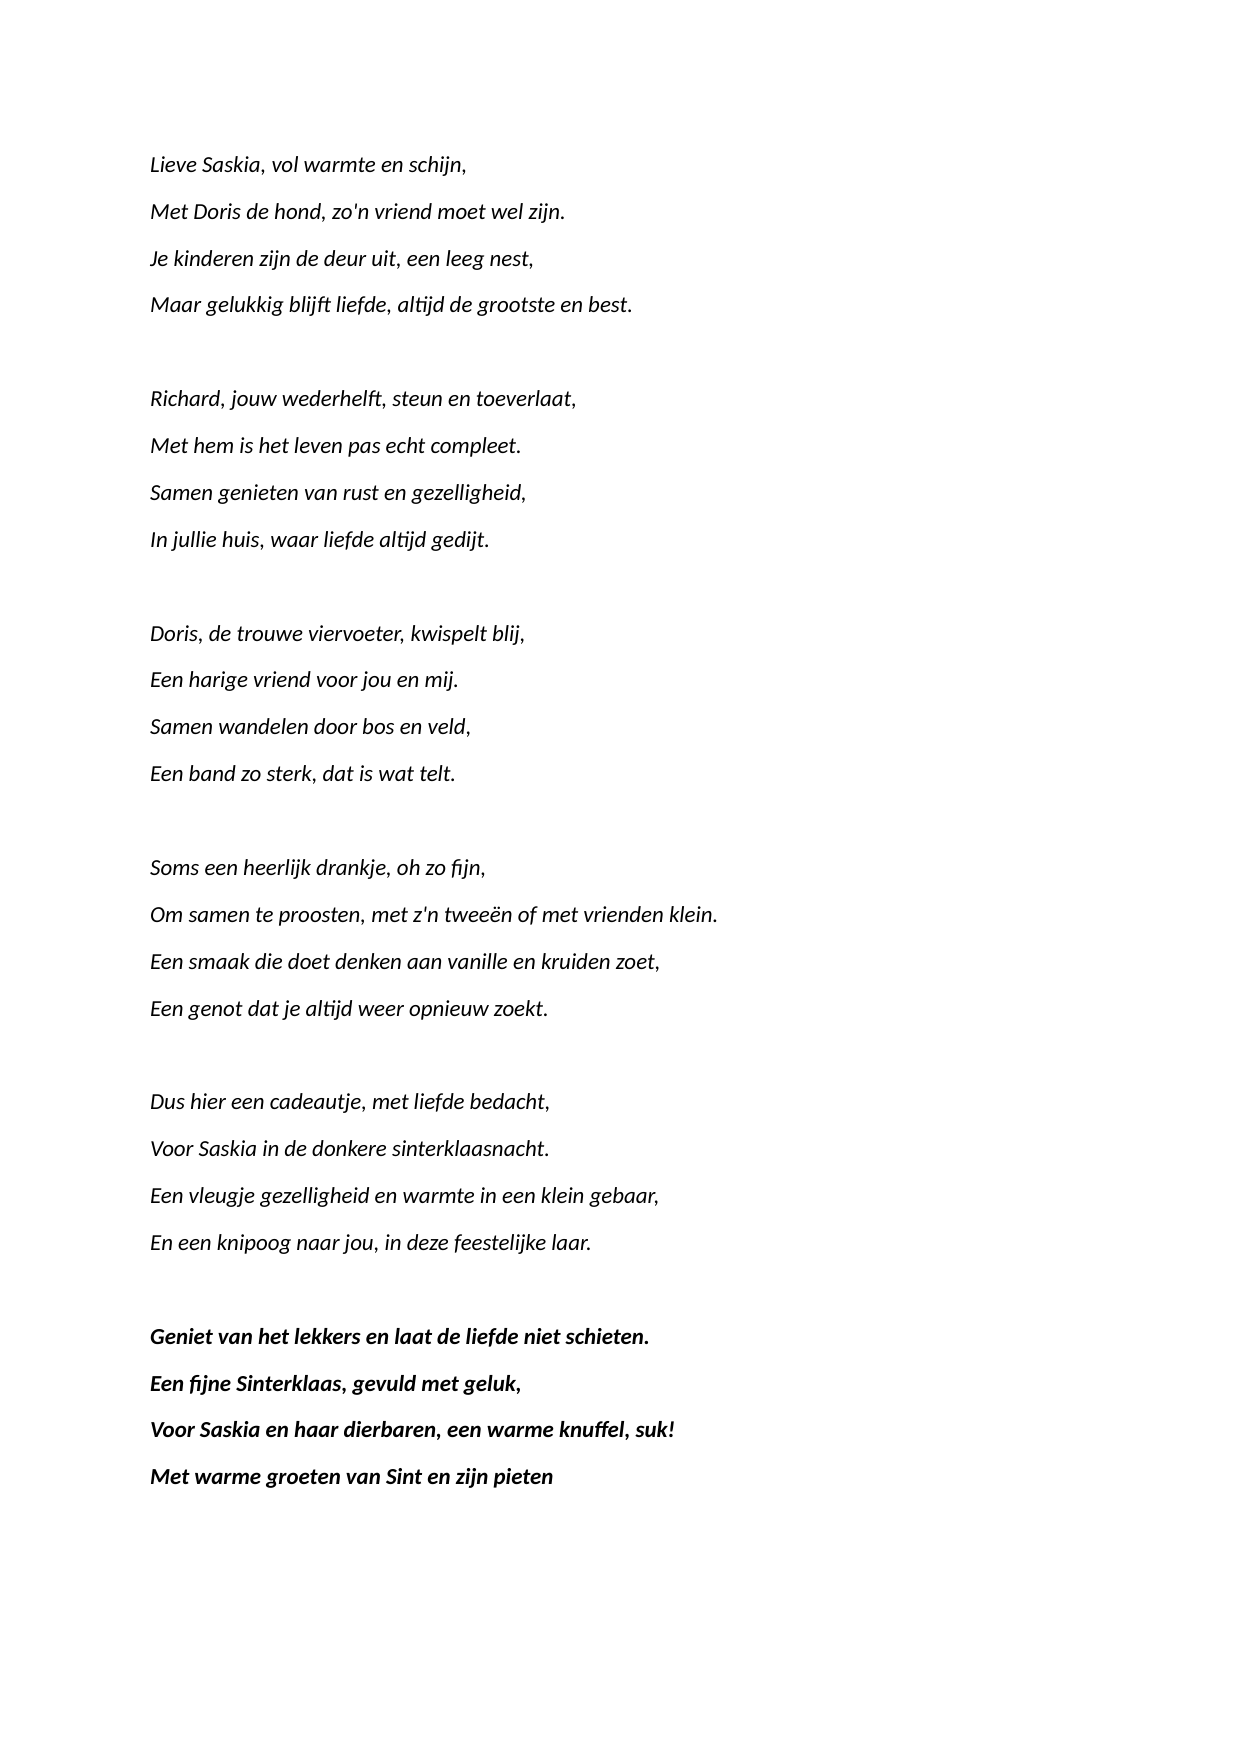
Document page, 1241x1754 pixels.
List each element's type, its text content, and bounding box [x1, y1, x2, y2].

text Dus hier een cadeautje, met liefde bedacht, [150, 1087, 1090, 1116]
text Met Doris de hond, zo'n vriend moet wel zijn. [150, 197, 1090, 225]
text Geniet van het lekkers en laat de liefde niet schieten. [150, 1322, 1090, 1350]
text Voor Saskia in de donkere sinterklaasnacht. [150, 1134, 1090, 1162]
text Soms een heerlijk drankje, oh zo fijn, [150, 853, 1090, 881]
text Lieve Saskia, vol warmte en schijn, [150, 150, 1090, 178]
text Maar gelukkig blijft liefde, altijd de grootste en best. [150, 291, 1090, 319]
text Met warme groeten van Sint en zijn pieten [150, 1462, 1090, 1491]
text Je kinderen zijn de deur uit, een leeg nest, [150, 244, 1090, 272]
text Samen genieten van rust en gezelligheid, [150, 478, 1090, 506]
text Met hem is het leven pas echt compleet. [150, 431, 1090, 459]
text Een genot dat je altijd weer opnieuw zoekt. [150, 994, 1090, 1022]
text Richard, jouw wederhelft, steun en toeverlaat, [150, 384, 1090, 412]
text En een knipoog naar jou, in deze feestelijke laar. [150, 1228, 1090, 1256]
text Een harige vriend voor jou en mij. [150, 666, 1090, 694]
text Voor Saskia en haar dierbaren, een warme knuffel, suk! [150, 1416, 1090, 1444]
text Samen wandelen door bos en veld, [150, 712, 1090, 741]
text Doris, de trouwe viervoeter, kwispelt blij, [150, 619, 1090, 647]
text Een smaak die doet denken aan vanille en kruiden zoet, [150, 947, 1090, 975]
text Een fijne Sinterklaas, gevuld met geluk, [150, 1369, 1090, 1397]
text Een vleugje gezelligheid en warmte in een klein gebaar, [150, 1181, 1090, 1209]
text Een band zo sterk, dat is wat telt. [150, 759, 1090, 787]
text Om samen te proosten, met z'n tweeën of met vrienden klein. [150, 900, 1090, 928]
text In jullie huis, waar liefde altijd gedijt. [150, 525, 1090, 553]
